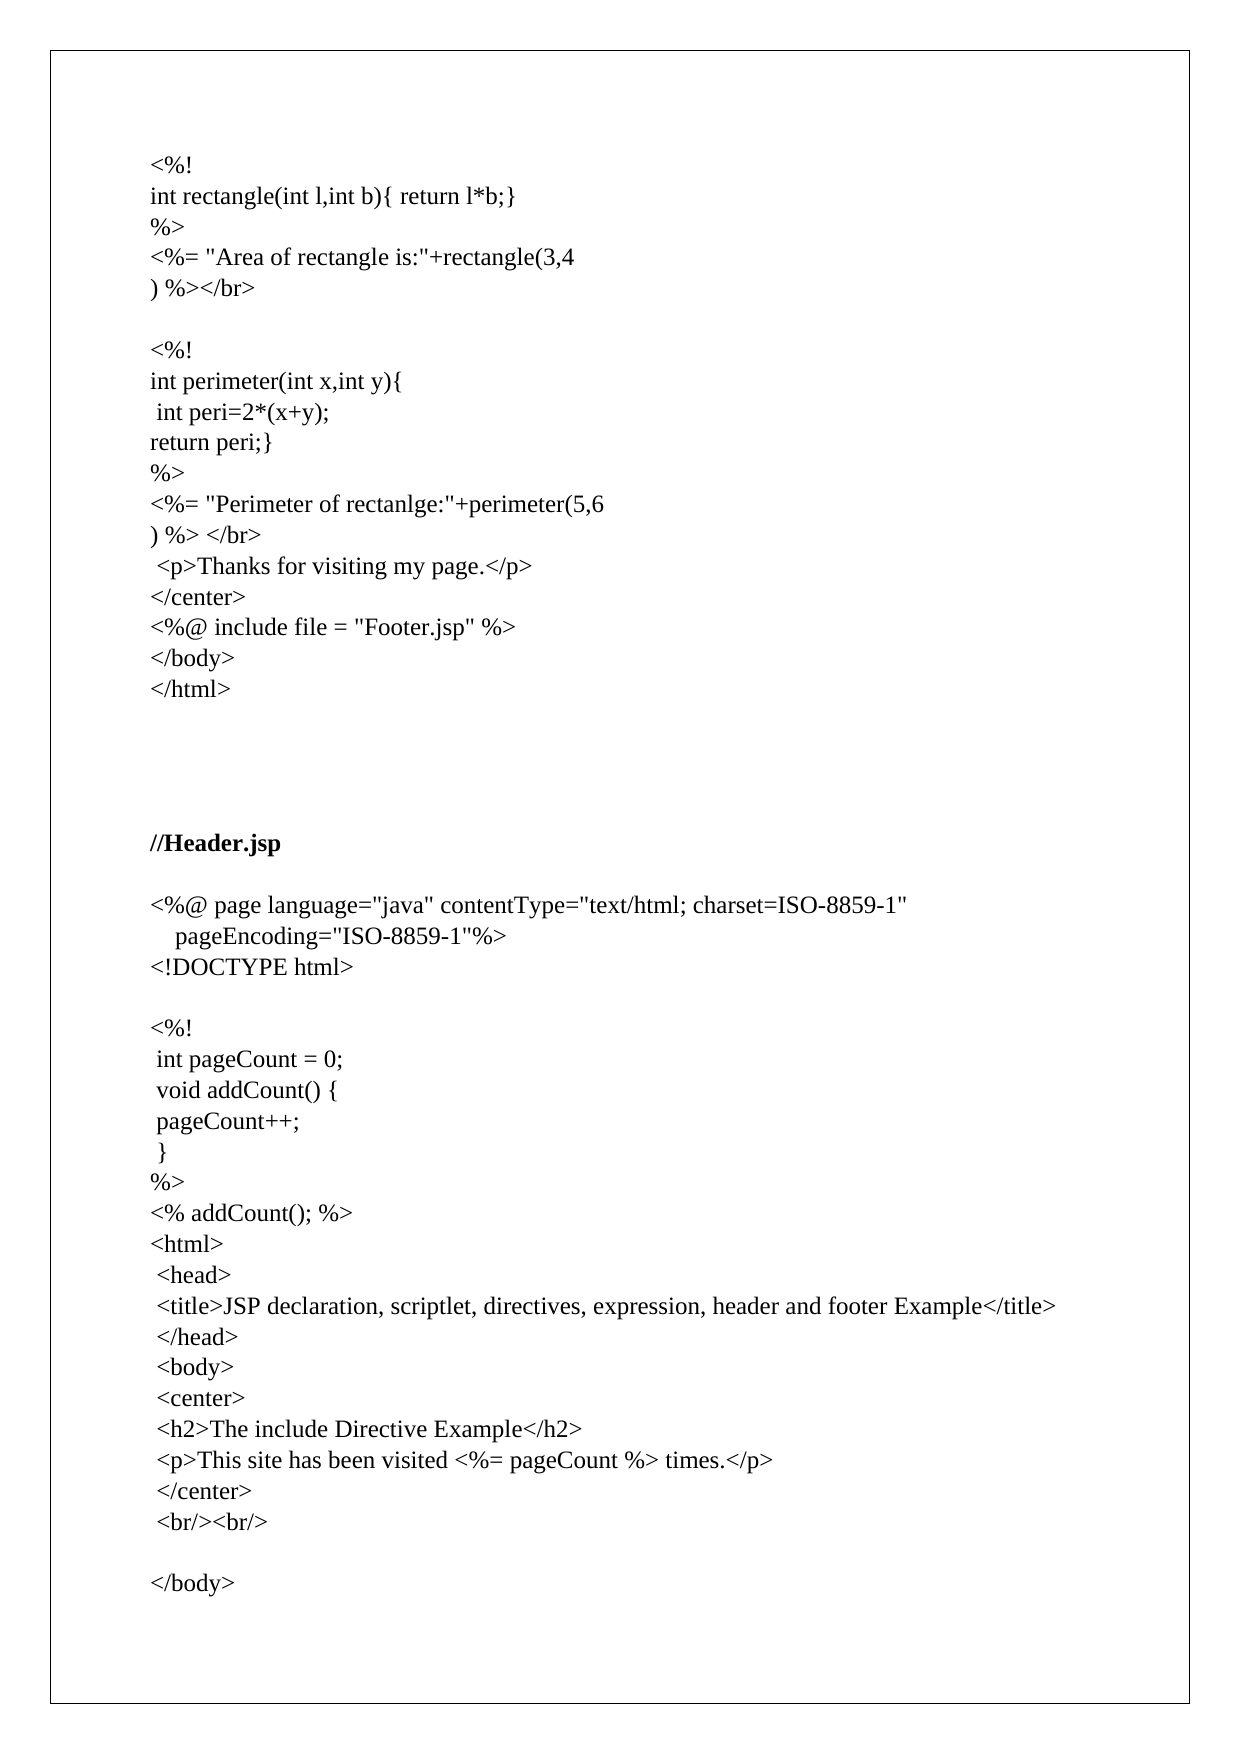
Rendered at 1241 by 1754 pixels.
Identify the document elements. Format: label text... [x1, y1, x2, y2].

text <head> [150, 1260, 1090, 1289]
text //Header.jsp [150, 828, 1090, 857]
text <center> [150, 1383, 1090, 1412]
text return peri;} [150, 427, 1090, 456]
text pageCount++; [150, 1106, 1090, 1134]
text </body> [150, 643, 1090, 672]
text <body> [150, 1352, 1090, 1381]
text int rectangle(int l,int b){ return l*b;} [150, 181, 1090, 209]
text <%! [150, 1013, 1090, 1042]
text <html> [150, 1229, 1090, 1258]
text ) %></br> [150, 273, 1090, 302]
text <h2>The include Directive Example</h2> [150, 1414, 1090, 1443]
text <%@ include file = "Footer.jsp" %> [150, 612, 1090, 641]
text </center> [150, 1476, 1090, 1504]
text </head> [150, 1322, 1090, 1350]
text %> [150, 212, 1090, 240]
text int perimeter(int x,int y){ [150, 366, 1090, 394]
text ) %> </br> [150, 520, 1090, 549]
text pageEncoding="ISO-8859-1"%> [150, 921, 1090, 949]
text <%= "Area of rectangle is:"+rectangle(3,4 [150, 242, 1090, 271]
text <p>This site has been visited <%= pageCount %> times.</p> [150, 1445, 1090, 1474]
text <%@ page language="java" contentType="text/html; charset=ISO-8859-1" [150, 890, 1090, 919]
text </html> [150, 674, 1090, 703]
text <% addCount(); %> [150, 1198, 1090, 1227]
text void addCount() { [150, 1075, 1090, 1104]
text int pageCount = 0; [150, 1044, 1090, 1073]
text %> [150, 458, 1090, 487]
text %> [150, 1167, 1090, 1196]
text <title>JSP declaration, scriptlet, directives, expression, header and footer Example</title> [150, 1291, 1090, 1319]
text } [150, 1137, 1090, 1165]
text <%= "Perimeter of rectanlge:"+perimeter(5,6 [150, 489, 1090, 518]
text </center> [150, 582, 1090, 610]
text <br/><br/> [150, 1507, 1090, 1535]
text </body> [150, 1568, 1090, 1597]
text <p>Thanks for visiting my page.</p> [150, 551, 1090, 579]
text <%! [150, 335, 1090, 364]
text int peri=2*(x+y); [150, 397, 1090, 425]
text <%! [150, 150, 1090, 179]
text <!DOCTYPE html> [150, 952, 1090, 980]
